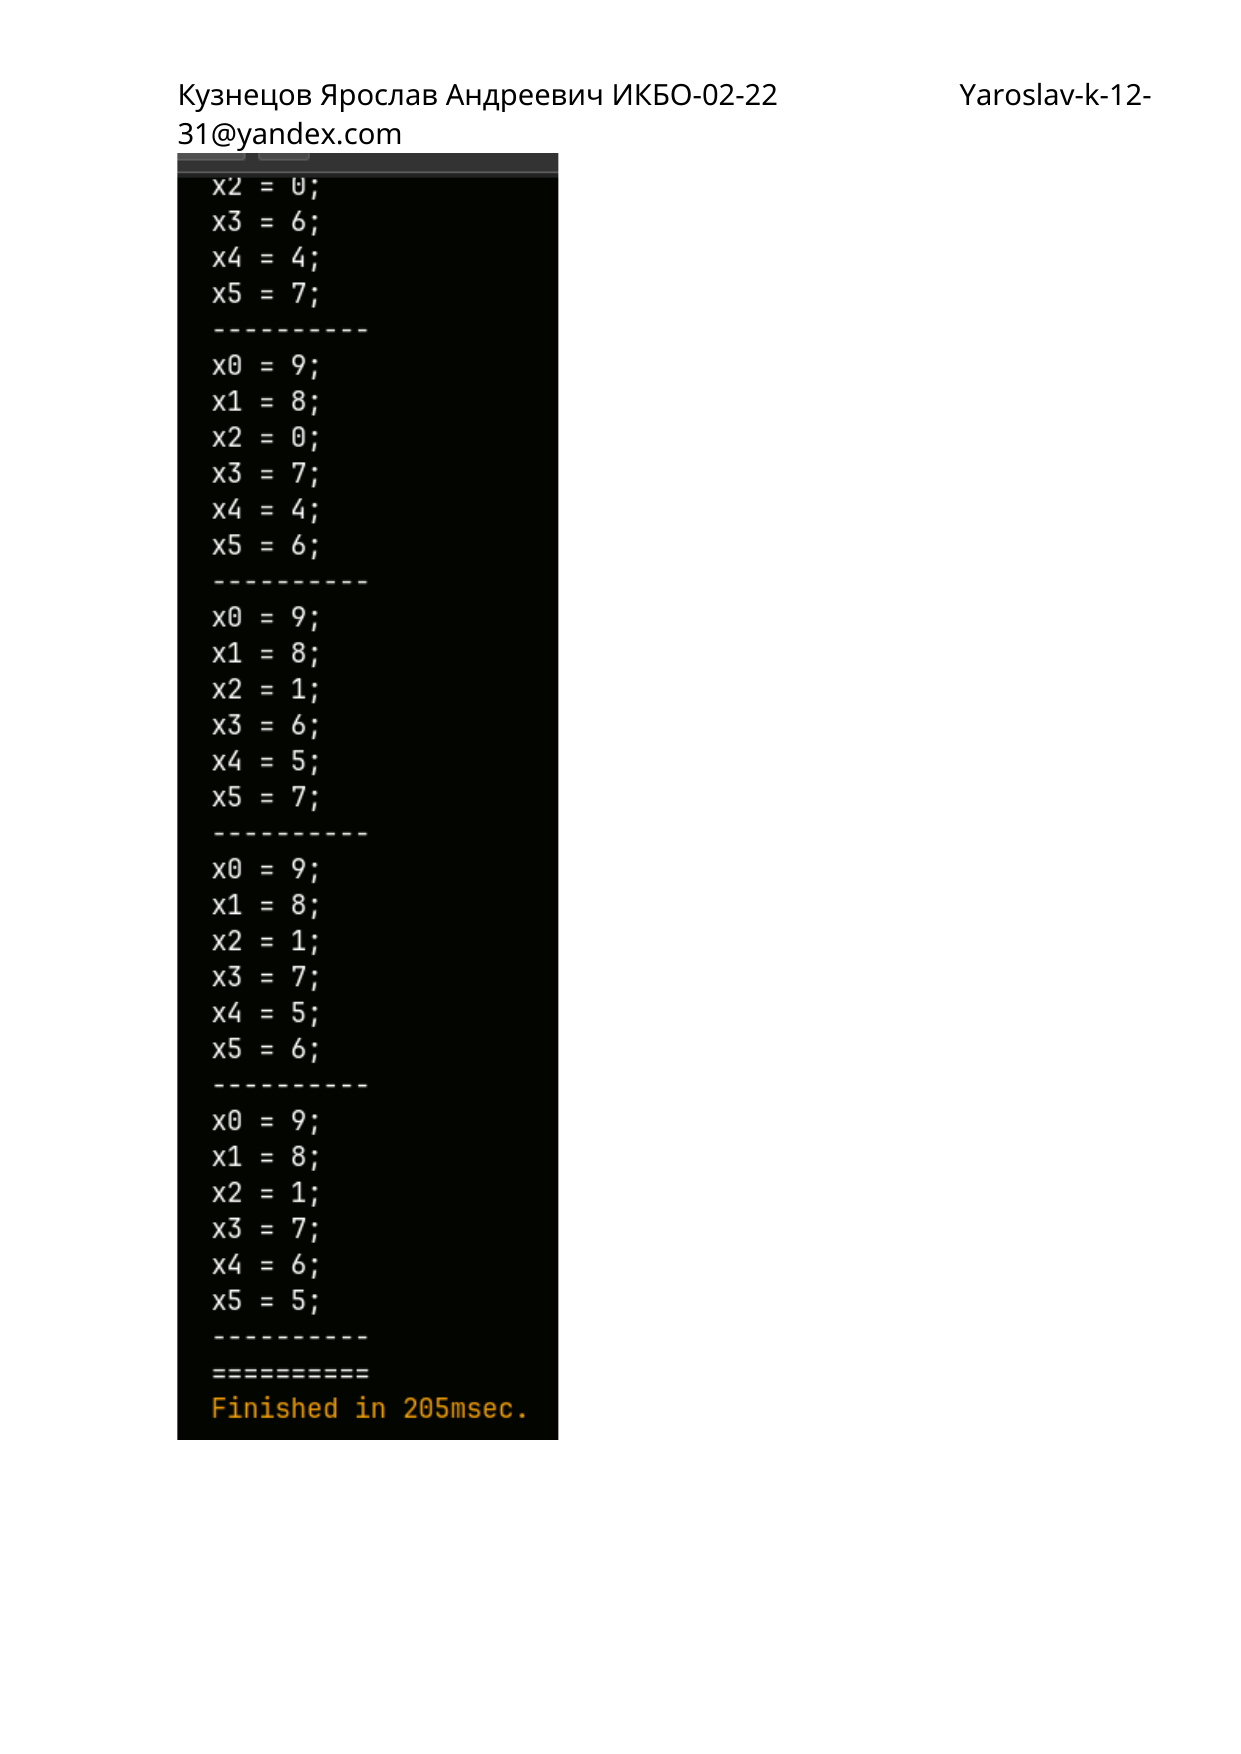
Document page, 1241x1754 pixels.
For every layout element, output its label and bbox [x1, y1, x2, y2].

picture [177, 153, 559, 1440]
